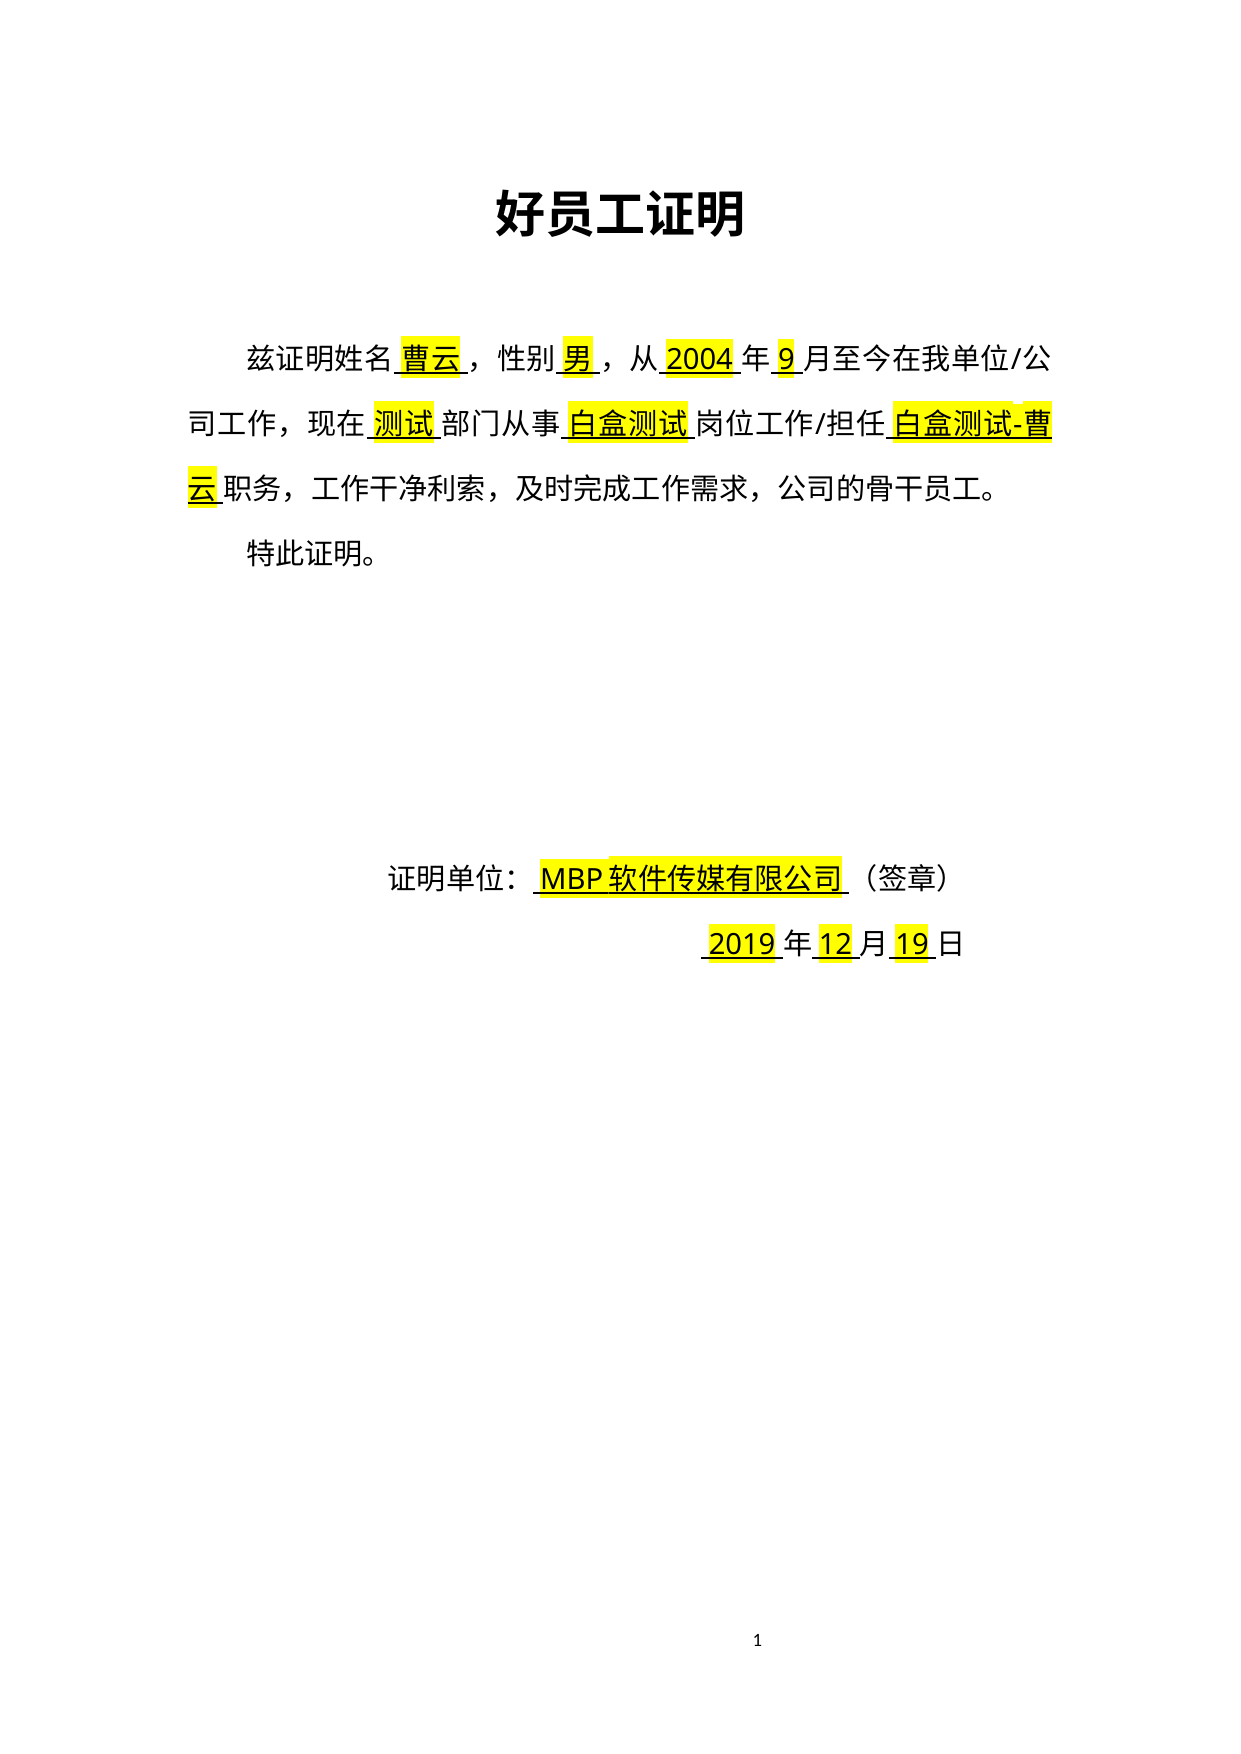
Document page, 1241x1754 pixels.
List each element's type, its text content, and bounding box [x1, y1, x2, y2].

text 特此证明。 [187, 519, 1053, 584]
text 兹证明姓名 曹云 ，性别 男 ，从 2004 年 9 月至今在我单位/公司工作，现在 测试 部门从事 白盒测试 岗位工作/担任 白盒测试-曹云 职务，工作干净利索，及时完成工作需求，公司的骨干员工。 [187, 324, 1053, 519]
text 2019 年 12 月 19 日 [187, 909, 965, 974]
text 好员工证明 [187, 162, 1053, 259]
text 证明单位： MBP软件传媒有限公司 （签章） [187, 844, 965, 909]
